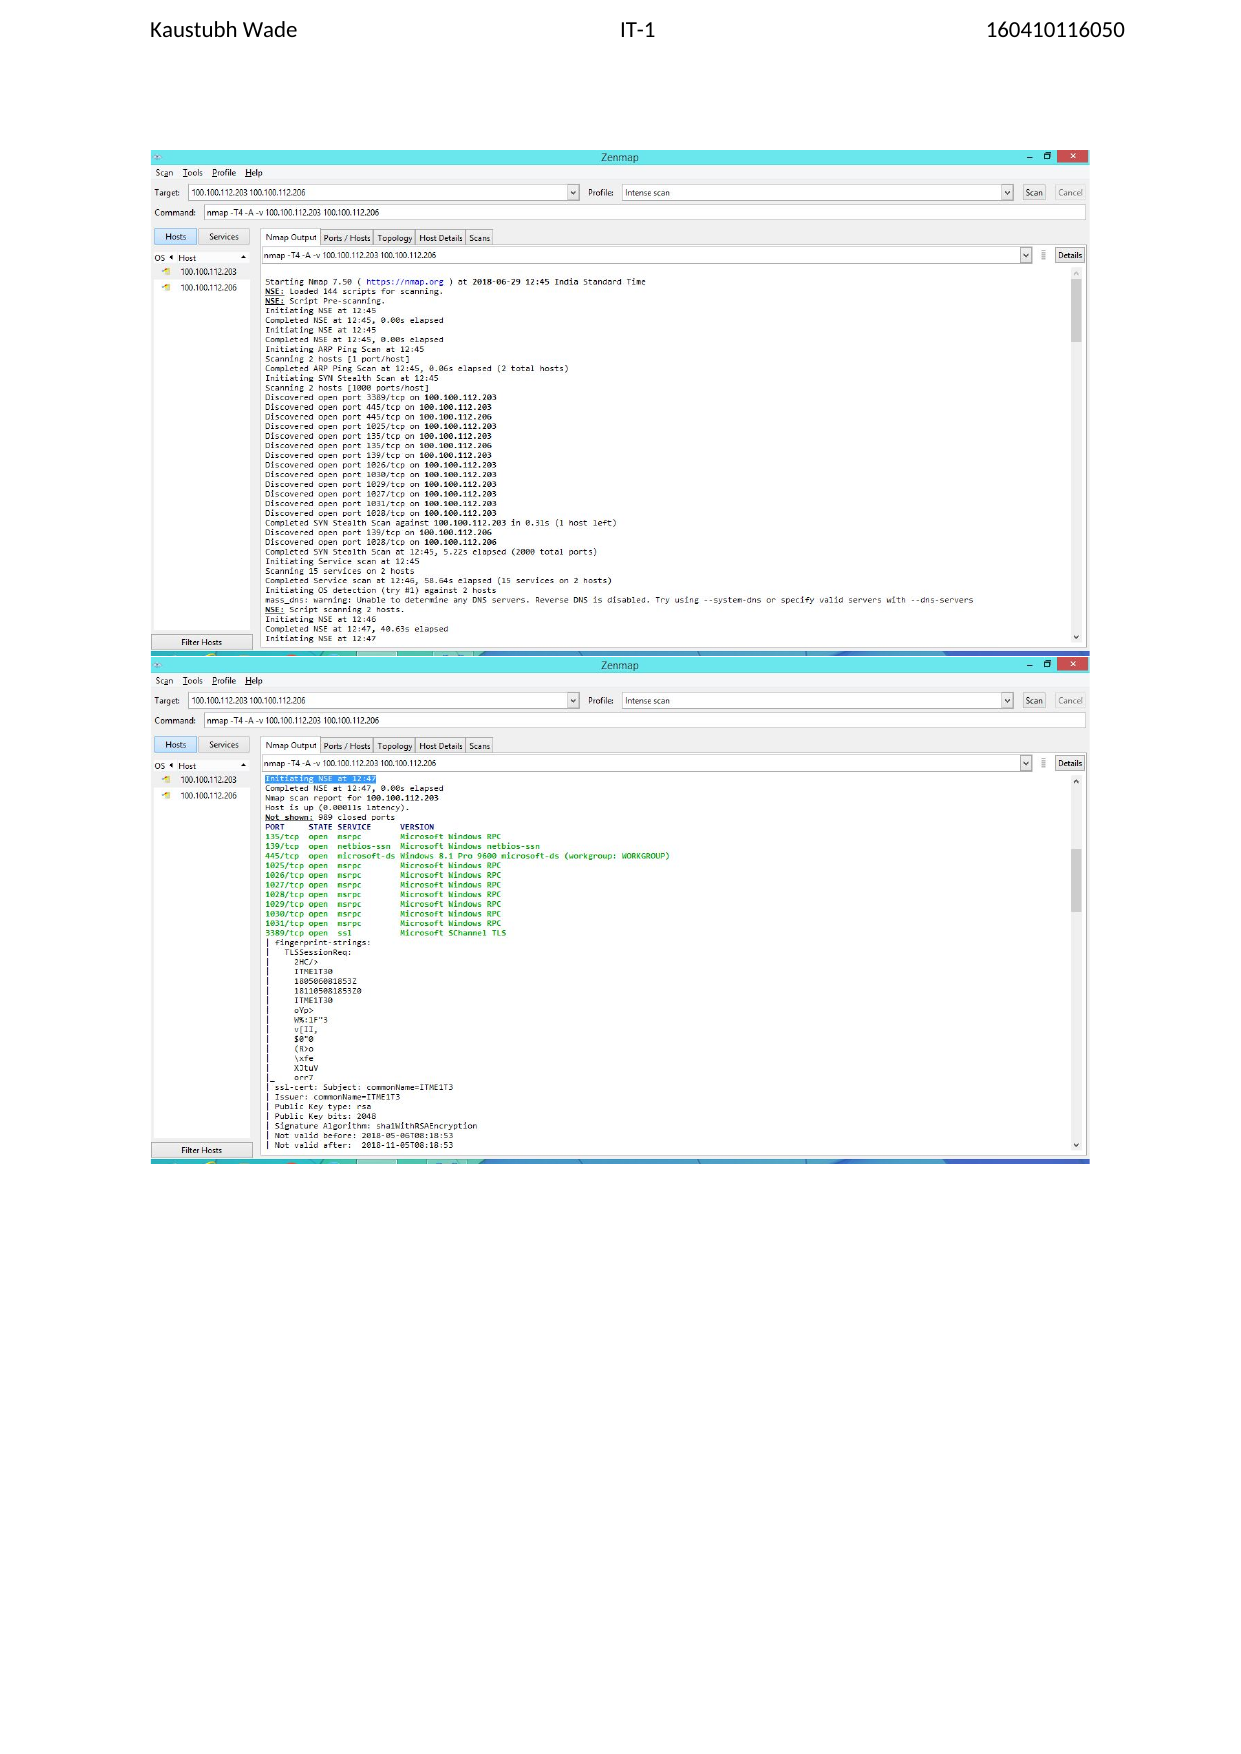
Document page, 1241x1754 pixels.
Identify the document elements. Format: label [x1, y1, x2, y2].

picture [150, 150, 1090, 656]
picture [150, 657, 1090, 1164]
